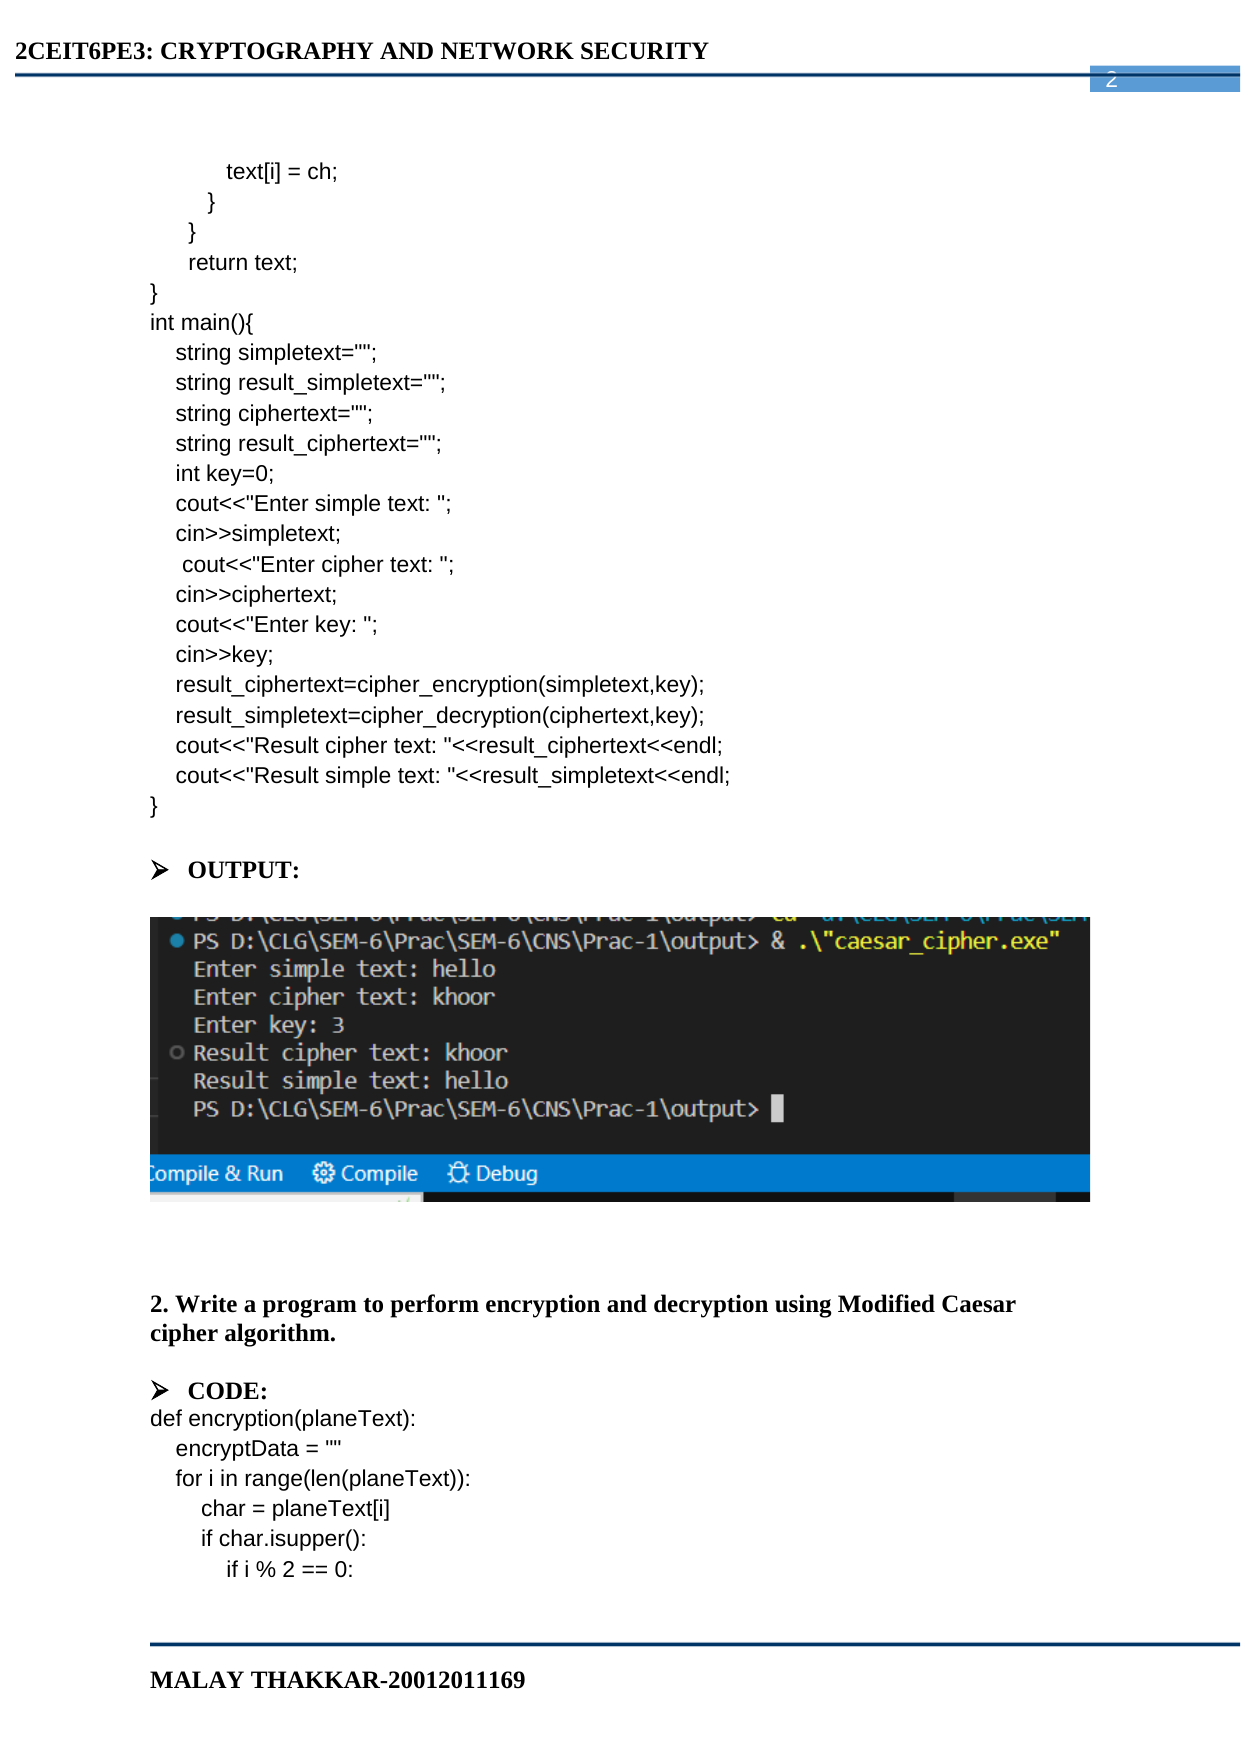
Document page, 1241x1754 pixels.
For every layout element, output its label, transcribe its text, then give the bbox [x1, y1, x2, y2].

list OUTPUT: [150, 855, 1090, 884]
text encryptData = "" [150, 1435, 1090, 1461]
text cout<<"Enter cipher text: "; [150, 551, 1090, 577]
text text[i] = ch; [150, 158, 1090, 184]
text cout<<"Result cipher text: "<<result_ciphertext<<endl; [150, 732, 1090, 758]
text cin>>ciphertext; [150, 581, 1090, 607]
text } [150, 188, 1090, 214]
list CODE: [150, 1376, 1090, 1404]
text string result_simpletext=""; [150, 369, 1090, 396]
text string simpletext=""; [150, 339, 1090, 365]
text cout<<"Enter simple text: "; [150, 490, 1090, 516]
text } [150, 218, 1090, 244]
text string result_ciphertext=""; [150, 430, 1090, 456]
picture [15, 65, 1241, 86]
text cin>>key; [150, 641, 1090, 667]
text for i in range(len(planeText)): [150, 1465, 1090, 1491]
text cin>>simpletext; [150, 520, 1090, 547]
picture [150, 1634, 1241, 1656]
text result_simpletext=cipher_decryption(ciphertext,key); [150, 702, 1090, 728]
text char = planeText[i] [150, 1495, 1090, 1521]
text } [150, 792, 1090, 818]
text string ciphertext=""; [150, 399, 1090, 426]
text if char.isupper(): [150, 1525, 1090, 1552]
text def encryption(planeText): [150, 1404, 1090, 1431]
text cout<<"Enter key: "; [150, 611, 1090, 637]
picture [150, 917, 1091, 1202]
text int key=0; [150, 460, 1090, 486]
text if i % 2 == 0: [150, 1556, 1090, 1582]
text int main(){ [150, 309, 1090, 335]
text result_ciphertext=cipher_encryption(simpletext,key); [150, 671, 1090, 698]
text return text; [150, 248, 1090, 275]
text } [150, 279, 1090, 305]
text 2. Write a program to perform encryption and decryption using Modified Caesar cipher algorithm. [150, 1289, 1090, 1347]
text cout<<"Result simple text: "<<result_simpletext<<endl; [150, 762, 1090, 788]
